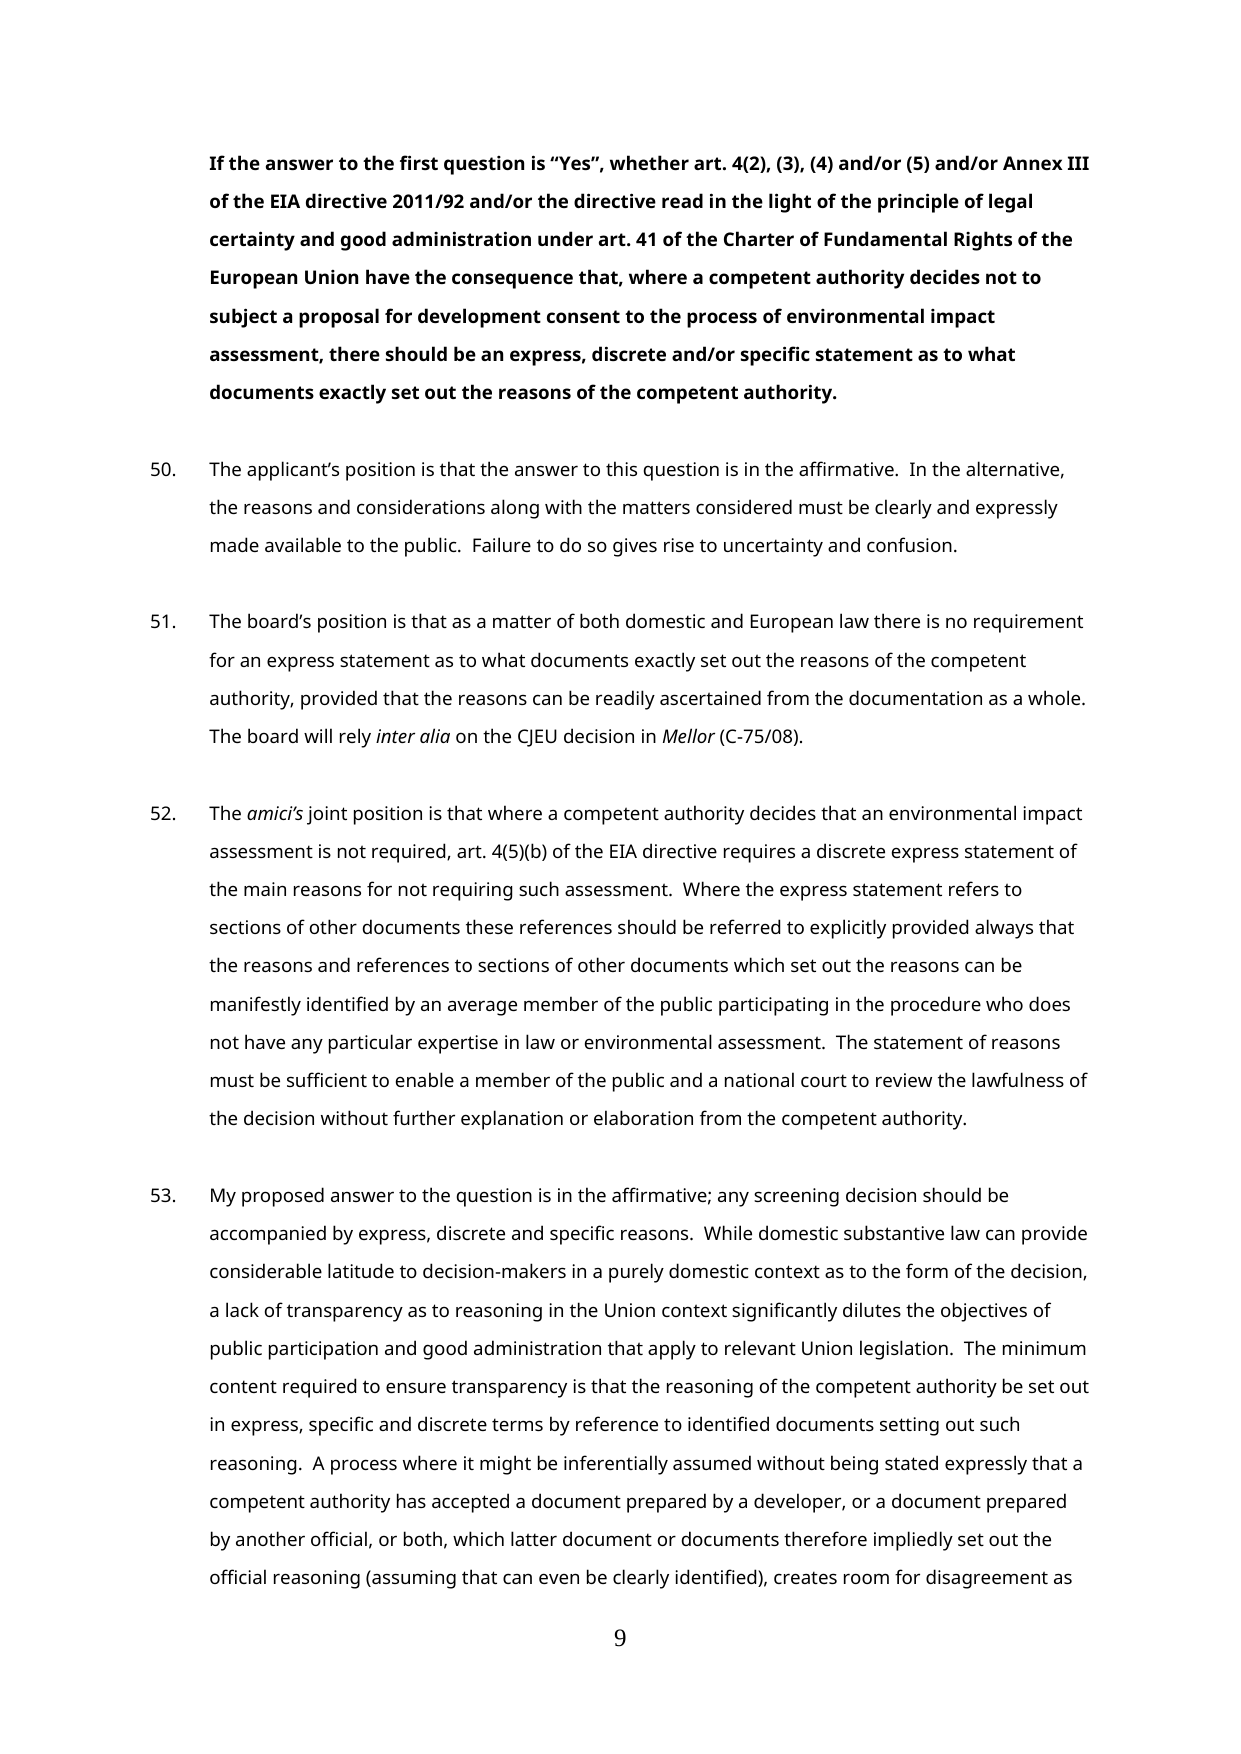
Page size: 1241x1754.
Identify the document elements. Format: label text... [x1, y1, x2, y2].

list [150, 1182, 1090, 1590]
list If the answer to the first question is “Yes”, whether art. 4(2), (3), (4) and/or (5) and/or Annex III of the EIA directive 2011/92 and/or the directive read in the light of the principle of legal certainty and good administration under art. 41 of the Charter of Fundamental Rights of the European Union have the consequence that, where a competent authority decides not to subject a proposal for development consent to the process of environmental impact assessment, there should be an express, discrete and/or specific statement as to what documents exactly set out the reasons of the competent authority. [209, 150, 1090, 405]
list The applicant’s position is that the answer to this question is in the affirmative. In the alternative, the reasons and considerations along with the matters considered must be clearly and expressly made available to the public. Failure to do so gives rise to uncertainty and confusion. [150, 456, 1090, 558]
list The amici’s joint position is that where a competent authority decides that an environmental impact assessment is not required, art. 4(5)(b) of the EIA directive requires a discrete express statement of the main reasons for not requiring such assessment. Where the express statement refers to sections of other documents these references should be referred to explicitly provided always that the reasons and references to sections of other documents which set out the reasons can be manifestly identified by an average member of the public participating in the procedure who does not have any particular expertise in law or environmental assessment. The statement of reasons must be sufficient to enable a member of the public and a national court to review the lawfulness of the decision without further explanation or elaboration from the competent authority. [150, 800, 1090, 1131]
list The board’s position is that as a matter of both domestic and European law there is no requirement for an express statement as to what documents exactly set out the reasons of the competent authority, provided that the reasons can be readily ascertained from the documentation as a whole. The board will rely inter alia on the CJEU decision in Mellor (C-75/08). [150, 609, 1090, 749]
